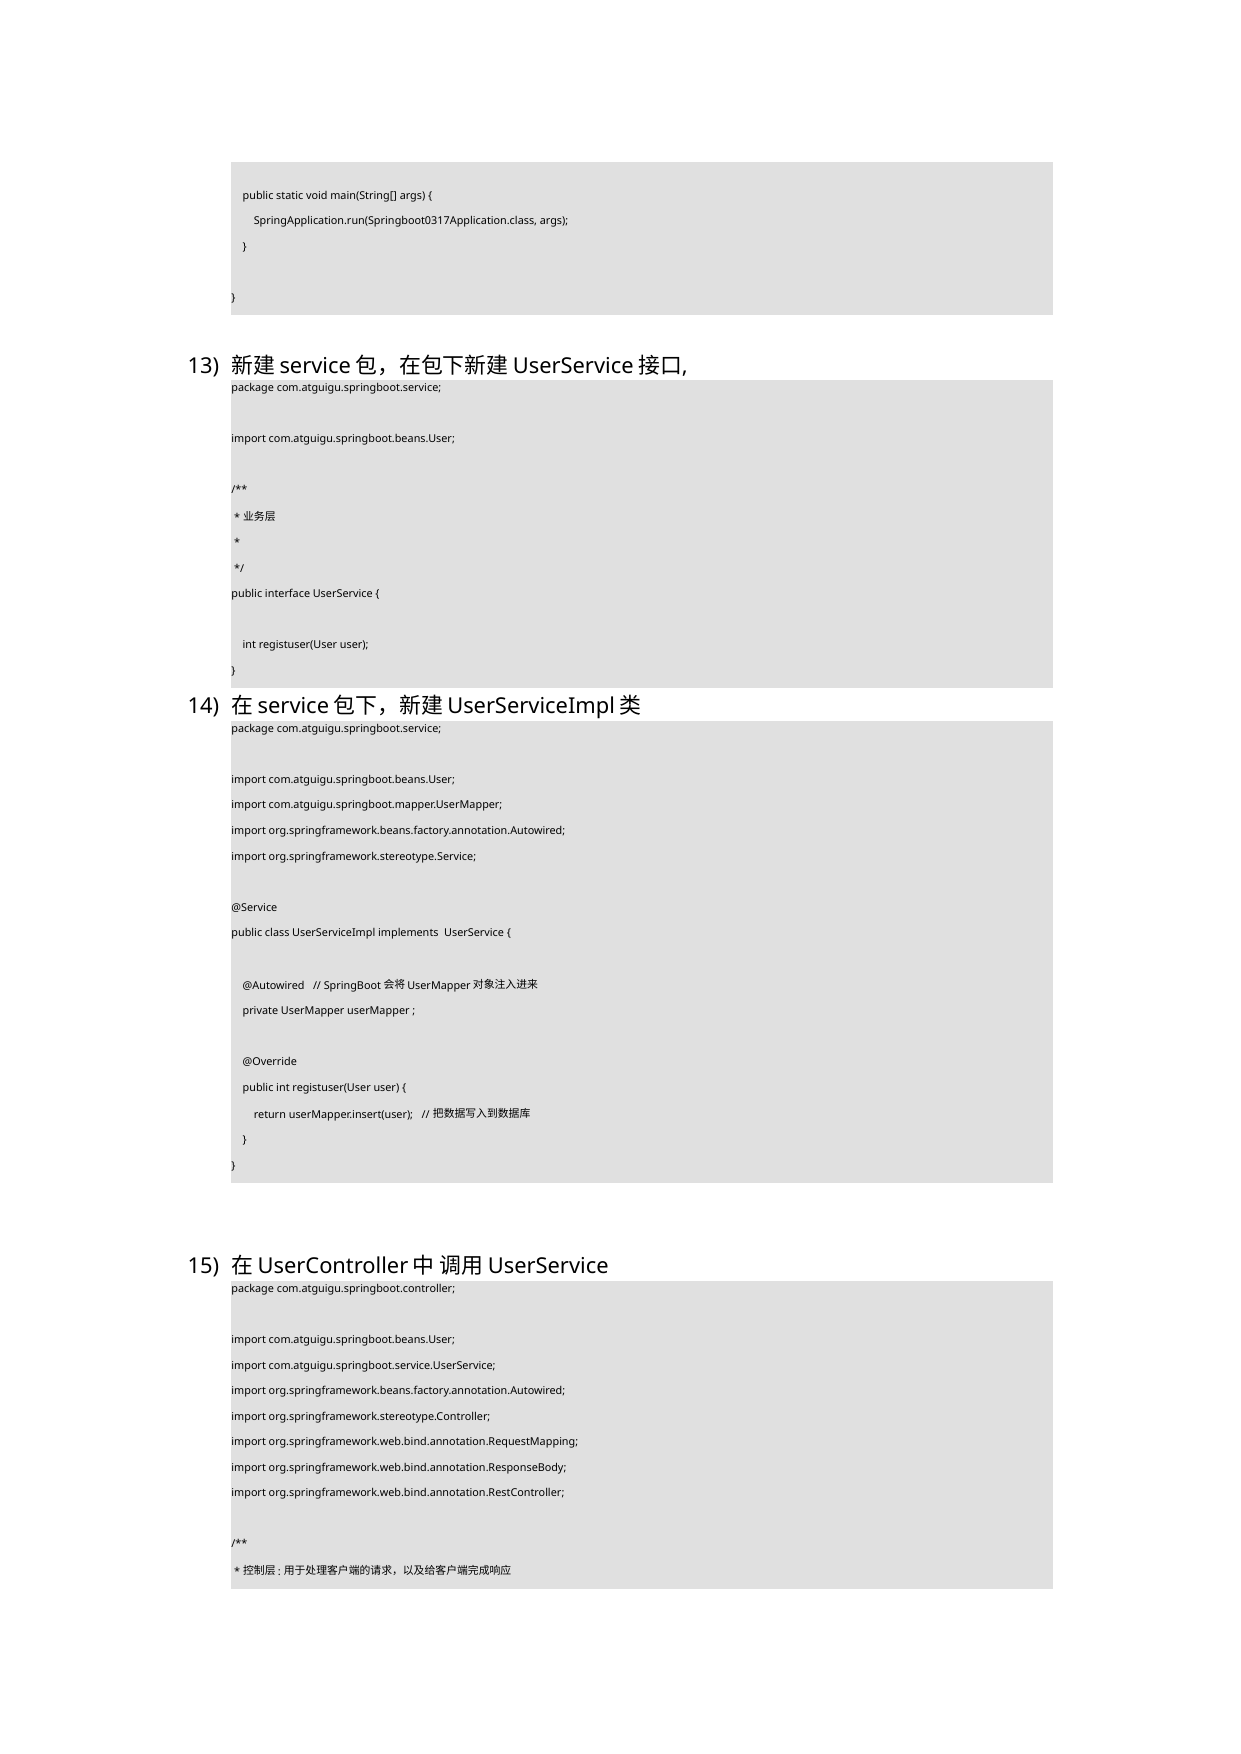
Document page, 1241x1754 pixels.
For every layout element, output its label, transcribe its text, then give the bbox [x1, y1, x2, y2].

list 新建service包，在包下新建UserService接口, [187, 348, 1053, 380]
list 在UserController中 调用UserService [187, 1248, 1053, 1281]
list 在service包下，新建UserServiceImpl类 [187, 688, 1053, 721]
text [231, 1281, 1053, 1589]
text package com.atguigu.springboot.service; import com.atguigu.springboot.beans.User; /** * 业务层 * */ public interface UserService { int registuser(User user); } [231, 380, 1053, 688]
text package com.atguigu.springboot.service; import com.atguigu.springboot.beans.User; import com.atguigu.springboot.mapper.UserMapper; import org.springframework.beans.factory.annotation.Autowired; import org.springframework.stereotype.Service; @Service public class UserServiceImpl implements UserService { @Autowired // SpringBoot会将UserMapper对象注入进来 private UserMapper userMapper ; @Override public int registuser(User user) { return userMapper.insert(user); // 把数据写入到数据库 } } [231, 721, 1053, 1183]
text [231, 162, 1053, 315]
